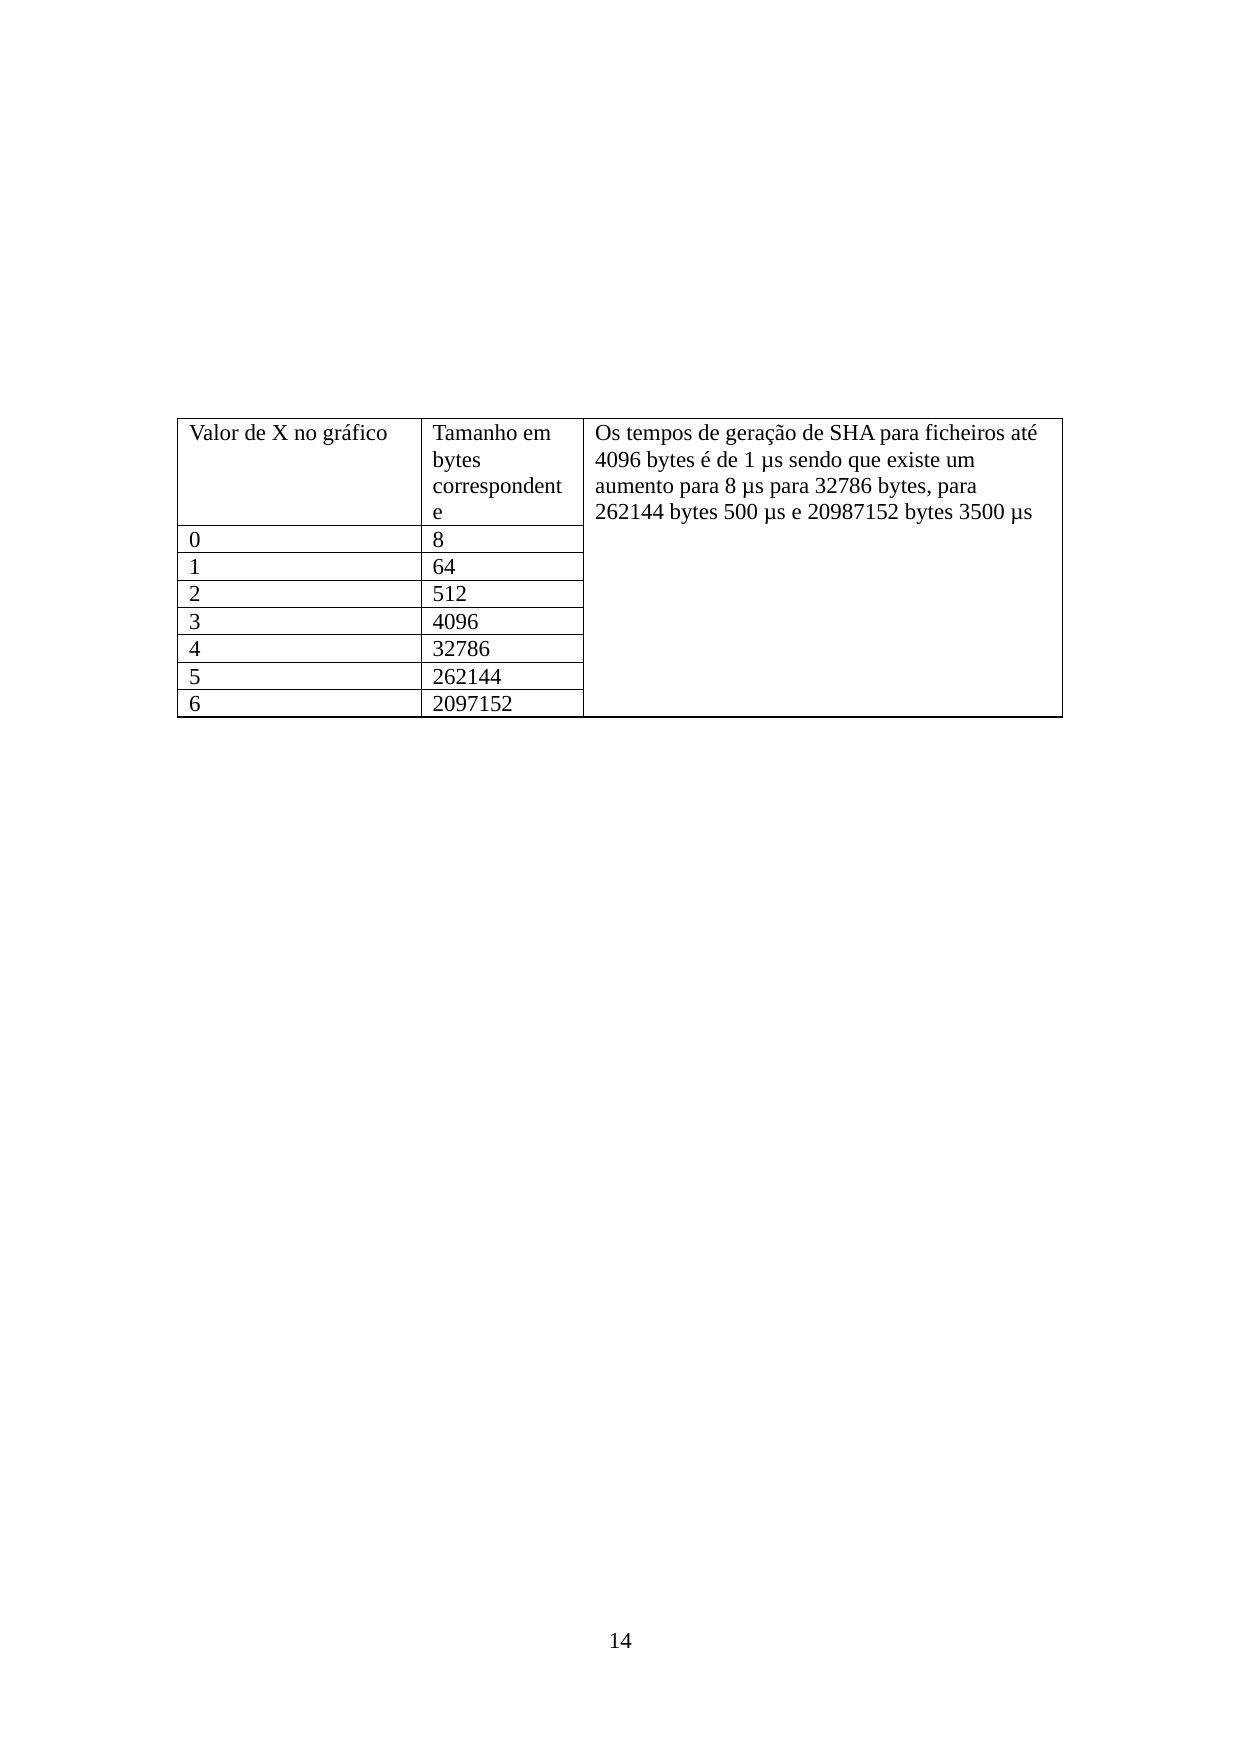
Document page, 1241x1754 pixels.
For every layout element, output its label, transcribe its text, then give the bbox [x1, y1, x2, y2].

table_cell 2 [178, 581, 421, 607]
table_cell 32786 [422, 635, 583, 662]
table_cell 4 [178, 635, 421, 662]
table_cell 1 [178, 553, 421, 579]
table_cell 6 [178, 690, 421, 716]
table_header Tamanho em bytes correspondente [422, 419, 583, 525]
table_cell 512 [422, 581, 583, 607]
table_cell 8 [422, 526, 583, 552]
table_cell 5 [178, 663, 421, 689]
table_cell 3 [178, 608, 421, 634]
table_cell 4096 [422, 608, 583, 634]
table_header Valor de X no gráfico [178, 419, 421, 525]
table_cell 2097152 [422, 690, 583, 716]
table_cell 64 [422, 553, 583, 579]
table_cell 262144 [422, 663, 583, 689]
table_cell 0 [178, 526, 421, 552]
